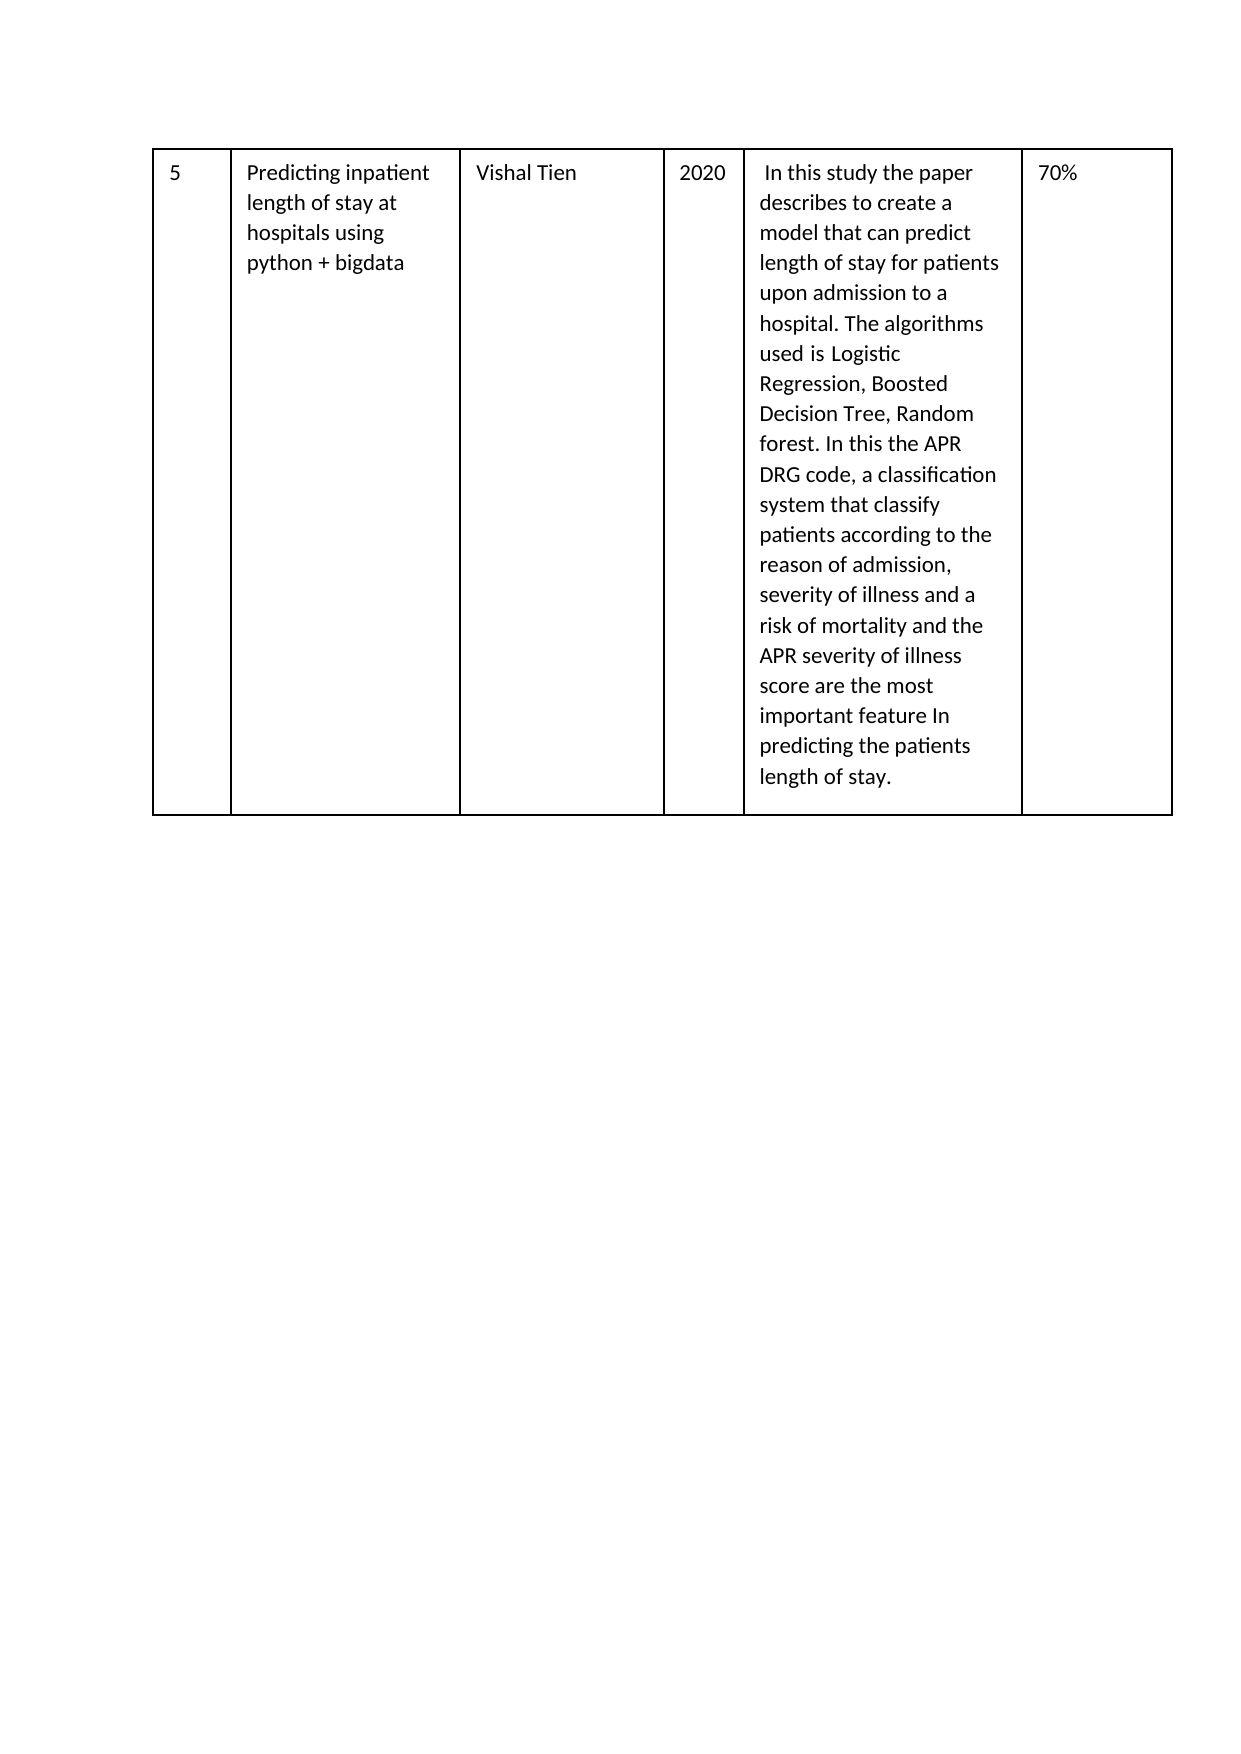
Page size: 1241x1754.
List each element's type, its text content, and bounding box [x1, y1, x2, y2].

table_header 5 [154, 150, 230, 814]
table_header In this study the paper describes to create a model that can predict length of stay for patients upon admission to a hospital. The algorithms used is Logistic Regression, Boosted Decision Tree, Random forest. In this the APR DRG code, a classification system that classify patients according to the reason of admission, severity of illness and a risk of mortality and the APR severity of illness score are the most important feature In predicting the patients length of stay. [745, 150, 1021, 814]
table_header Vishal Tien [461, 150, 663, 814]
table_header Predicting inpatient length of stay at hospitals using python + bigdata [232, 150, 459, 814]
table_header 70% [1023, 150, 1171, 814]
table_header 2020 [665, 150, 743, 814]
